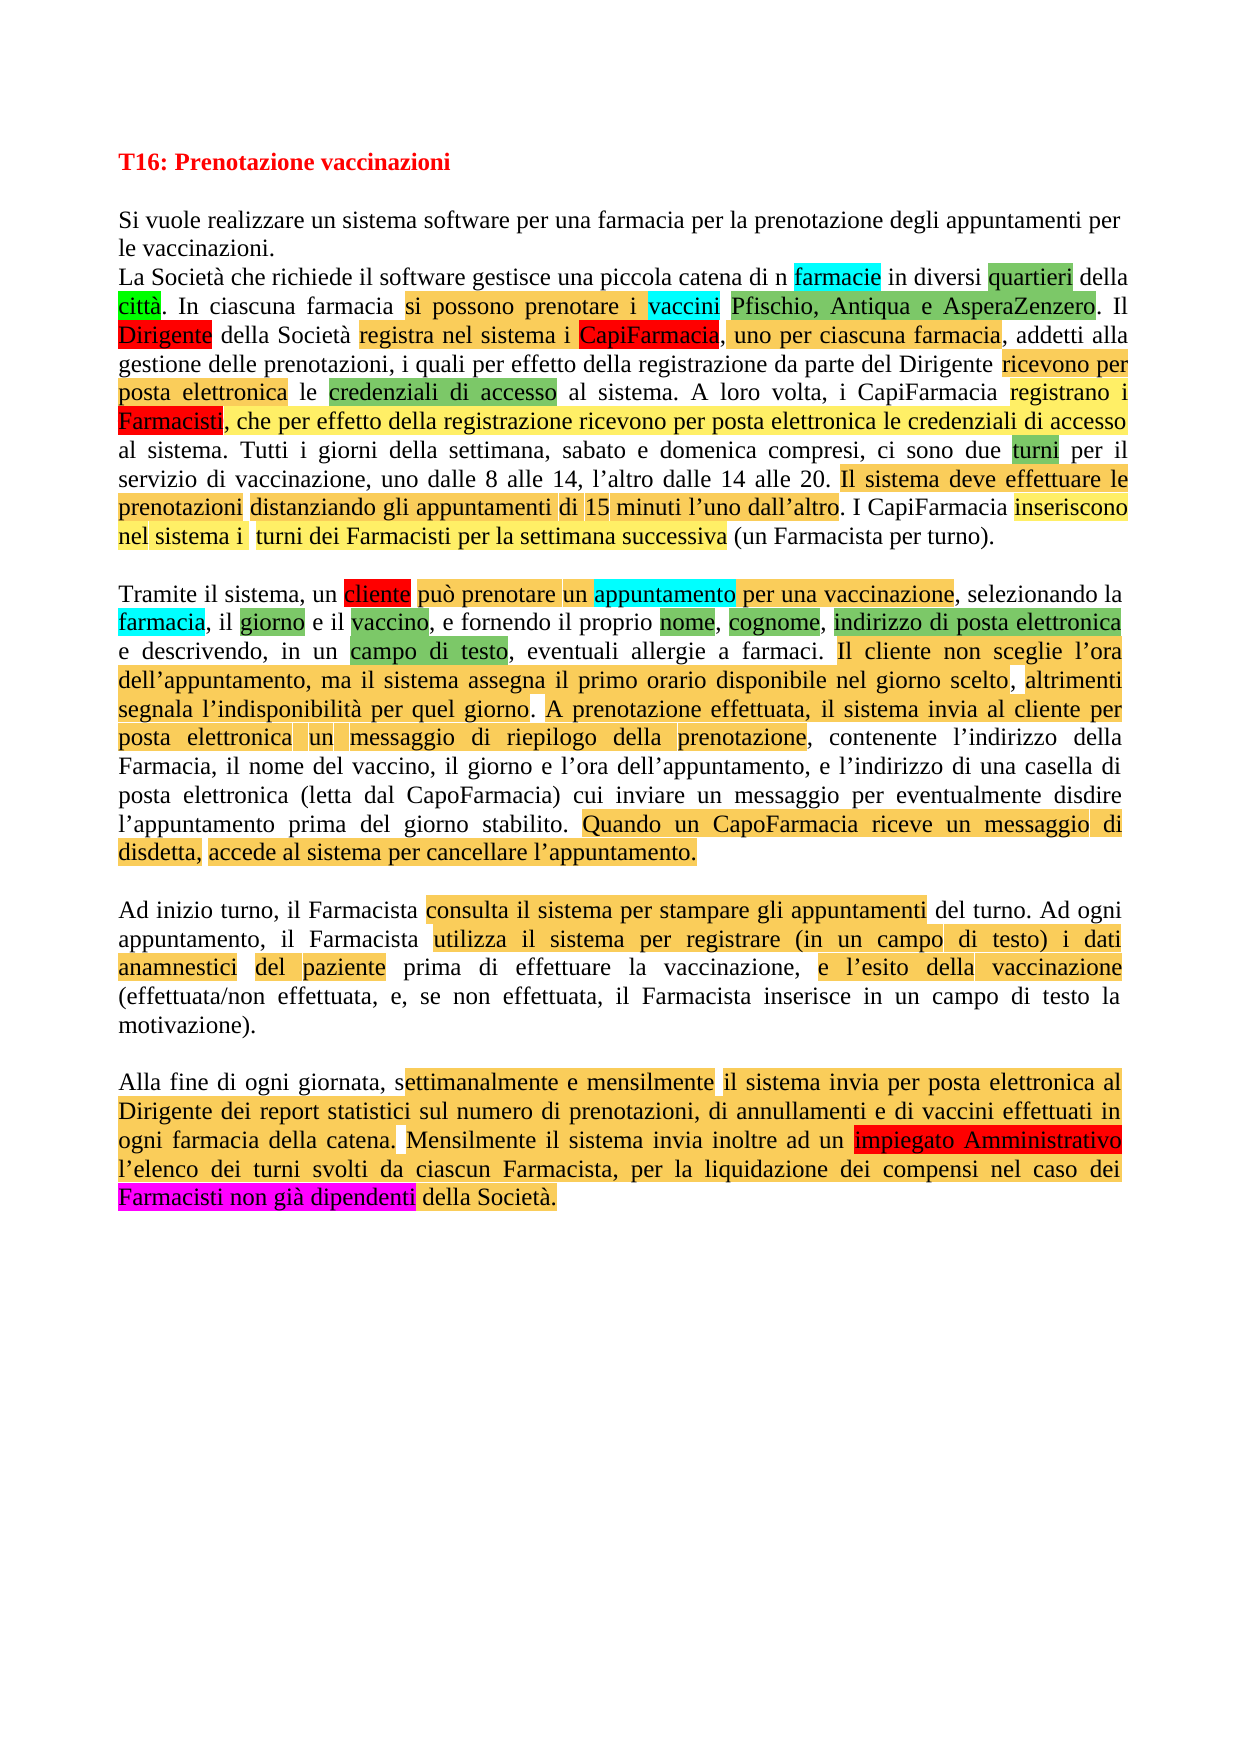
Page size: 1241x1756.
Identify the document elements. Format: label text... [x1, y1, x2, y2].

text Tramite il sistema, un cliente può prenotare un appuntamento per una vaccinazione, selezionando la farmacia, il giorno e il vaccino, e fornendo il proprio nome, cognome, indirizzo di posta elettronica e descrivendo, in un campo di testo, eventuali allergie a farmaci. Il cliente non sceglie l’ora dell’appuntamento, ma il sistema assegna il primo orario disponibile nel giorno scelto, altrimenti segnala l’indisponibilità per quel giorno. A prenotazione effettuata, il sistema invia al cliente per posta elettronica un messaggio di riepilogo della prenotazione, contenente l’indirizzo della Farmacia, il nome del vaccino, il giorno e l’ora dell’appuntamento, e l’indirizzo di una casella di posta elettronica (letta dal CapoFarmacia) cui inviare un messaggio per eventualmente disdire l’appuntamento prima del giorno stabilito. Quando un CapoFarmacia riceve un messaggio di disdetta, accede al sistema per cancellare l’appuntamento. [118, 694, 1122, 866]
text La Società che richiede il software gestisce una piccola catena di n farmacie in diversi quartieri della città. In ciascuna farmacia si possono prenotare i vaccini Pfischio, Antiqua e AsperaZenzero. Il Dirigente della Società registra nel sistema i CapiFarmacia, uno per ciascuna farmacia, addetti alla gestione delle prenotazioni, i quali per effetto della registrazione da parte del Dirigente ricevono per posta elettronica le credenziali di accesso al sistema. A loro volta, i CapiFarmacia registrano i Farmacisti, che per effetto della registrazione ricevono per posta elettronica le credenziali di accesso al sistema. Tutti i giorni della settimana, sabato e domenica compresi, ci sono due turni per il servizio di vaccinazione, uno dalle 8 alle 14, l’altro dalle 14 alle 20. Il sistema deve effettuare le prenotazioni distanziando gli appuntamenti di 15 minuti l’uno dall’altro. I CapiFarmacia inseriscono nel sistema i turni dei Farmacisti per la settimana successiva (un Farmacista per turno). [118, 406, 1128, 550]
text La Società che richiede il software gestisce una piccola catena di n farmacie in diversi quartieri della città. In ciascuna farmacia si possono prenotare i vaccini Pfischio, Antiqua e AsperaZenzero. Il Dirigente della Società registra nel sistema i CapiFarmacia, uno per ciascuna farmacia, addetti alla gestione delle prenotazioni, i quali per effetto della registrazione da parte del Dirigente ricevono per posta elettronica le credenziali di accesso al sistema. A loro volta, i CapiFarmacia registrano i Farmacisti, che per effetto della registrazione ricevono per posta elettronica le credenziali di accesso al sistema. Tutti i giorni della settimana, sabato e domenica compresi, ci sono due turni per il servizio di vaccinazione, uno dalle 8 alle 14, l’altro dalle 14 alle 20. Il sistema deve effettuare le prenotazioni distanziando gli appuntamenti di 15 minuti l’uno dall’altro. I CapiFarmacia inseriscono nel sistema i turni dei Farmacisti per la settimana successiva (un Farmacista per turno). [118, 262, 1128, 406]
title T16: Prenotazione vaccinazioni [118, 147, 1140, 176]
text Alla fine di ogni giornata, settimanalmente e mensilmente il sistema invia per posta elettronica al Dirigente dei report statistici sul numero di prenotazioni, di annullamenti e di vaccini effettuati in ogni farmacia della catena. Mensilmente il sistema invia inoltre ad un impiegato Amministrativo l’elenco dei turni svolti da ciascun Farmacista, per la liquidazione dei compensi nel caso dei Farmacisti non già dipendenti della Società. [118, 1182, 1122, 1211]
text Alla fine di ogni giornata, settimanalmente e mensilmente il sistema invia per posta elettronica al Dirigente dei report statistici sul numero di prenotazioni, di annullamenti e di vaccini effettuati in ogni farmacia della catena. Mensilmente il sistema invia inoltre ad un impiegato Amministrativo l’elenco dei turni svolti da ciascun Farmacista, per la liquidazione dei compensi nel caso dei Farmacisti non già dipendenti della Società. [118, 1067, 1122, 1096]
text Tramite il sistema, un cliente può prenotare un appuntamento per una vaccinazione, selezionando la farmacia, il giorno e il vaccino, e fornendo il proprio nome, cognome, indirizzo di posta elettronica e descrivendo, in un campo di testo, eventuali allergie a farmaci. Il cliente non sceglie l’ora dell’appuntamento, ma il sistema assegna il primo orario disponibile nel giorno scelto, altrimenti segnala l’indisponibilità per quel giorno. A prenotazione effettuata, il sistema invia al cliente per posta elettronica un messaggio di riepilogo della prenotazione, contenente l’indirizzo della Farmacia, il nome del vaccino, il giorno e l’ora dell’appuntamento, e l’indirizzo di una casella di posta elettronica (letta dal CapoFarmacia) cui inviare un messaggio per eventualmente disdire l’appuntamento prima del giorno stabilito. Quando un CapoFarmacia riceve un messaggio di disdetta, accede al sistema per cancellare l’appuntamento. [118, 579, 1122, 665]
text Si vuole realizzare un sistema software per una farmacia per la prenotazione degli appuntamenti per le vaccinazioni. [118, 205, 1121, 262]
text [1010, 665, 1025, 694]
text Ad inizio turno, il Farmacista consulta il sistema per stampare gli appuntamenti del turno. Ad ogni appuntamento, il Farmacista utilizza il sistema per registrare (in un campo di testo) i dati anamnestici del paziente prima di effettuare la vaccinazione, e l’esito della vaccinazione (effettuata/non effettuata, e, se non effettuata, il Farmacista inserisce in un campo di testo la motivazione). [118, 895, 1122, 1039]
